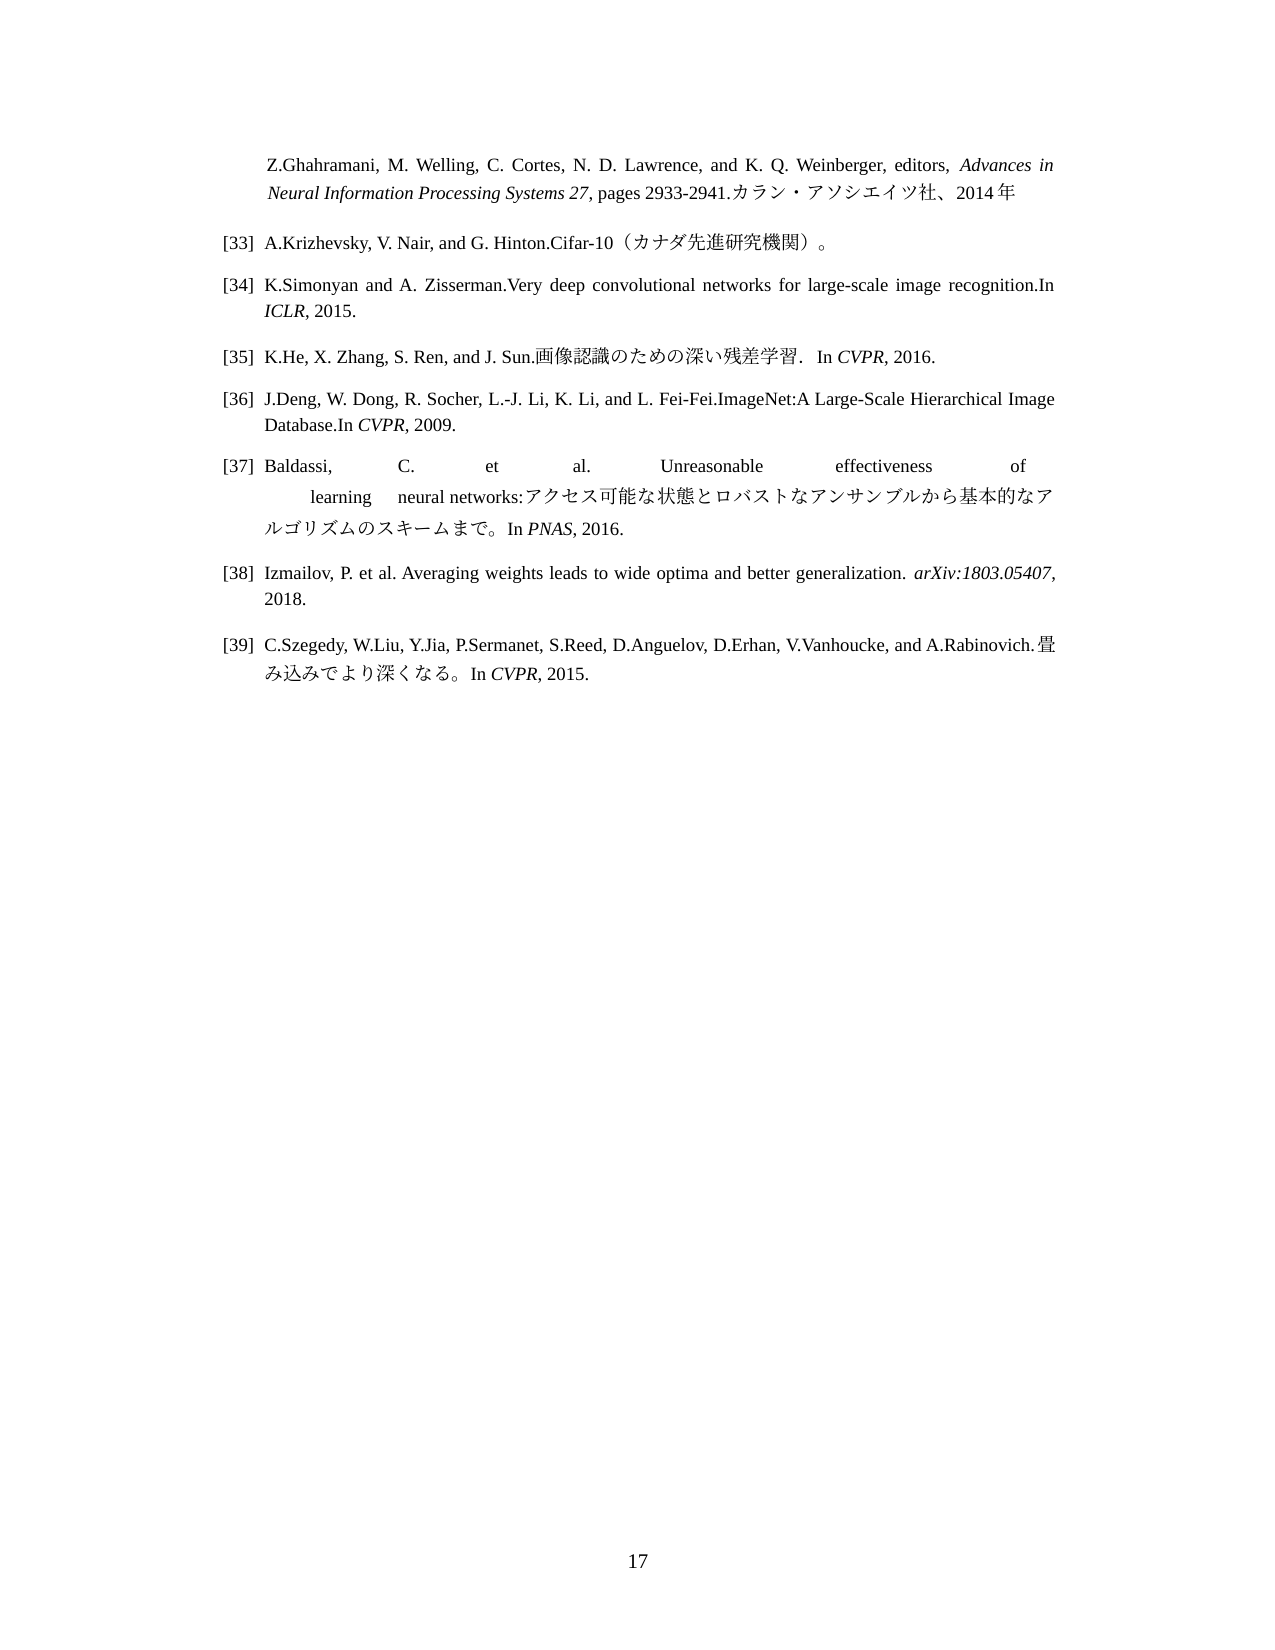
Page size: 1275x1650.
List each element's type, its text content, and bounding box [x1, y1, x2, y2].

list K.He, X. Zhang, S. Ren, and J. Sun.画像認識のための深い残差学習．In CVPR, 2016. [223, 341, 1056, 368]
list K.Simonyan and A. Zisserman.Very deep convolutional networks for large-scale image recognition.In ICLR, 2015. [223, 274, 1056, 322]
list Baldassi, C. et al. Unreasonable effectiveness of learning neural networks:アクセス可能な状態とロバストなアンサンブルから基本的なアルゴリズムのスキームまで。In PNAS, 2016. [223, 455, 1056, 541]
text Z.Ghahramani, M. Welling, C. Cortes, N. D. Lawrence, and K. Q. Weinberger, editors, Advances in Neural Information Processing Systems 27, pages 2933-2941.カラン・アソシエイツ社、2014年 [266, 153, 1056, 204]
list J.Deng, W. Dong, R. Socher, L.-J. Li, K. Li, and L. Fei-Fei.ImageNet:A Large-Scale Hierarchical Image Database.In CVPR, 2009. [223, 388, 1056, 436]
list A.Krizhevsky, V. Nair, and G. Hinton.Cifar-10（カナダ先進研究機関）。 [223, 227, 1056, 254]
list C.Szegedy, W.Liu, Y.Jia, P.Sermanet, S.Reed, D.Anguelov, D.Erhan, V.Vanhoucke, and A.Rabinovich.畳み込みでより深くなる。In CVPR, 2015. [223, 629, 1056, 686]
list Izmailov, P. et al. Averaging weights leads to wide optima and better generalization. arXiv:1803.05407, 2018. [223, 562, 1056, 610]
